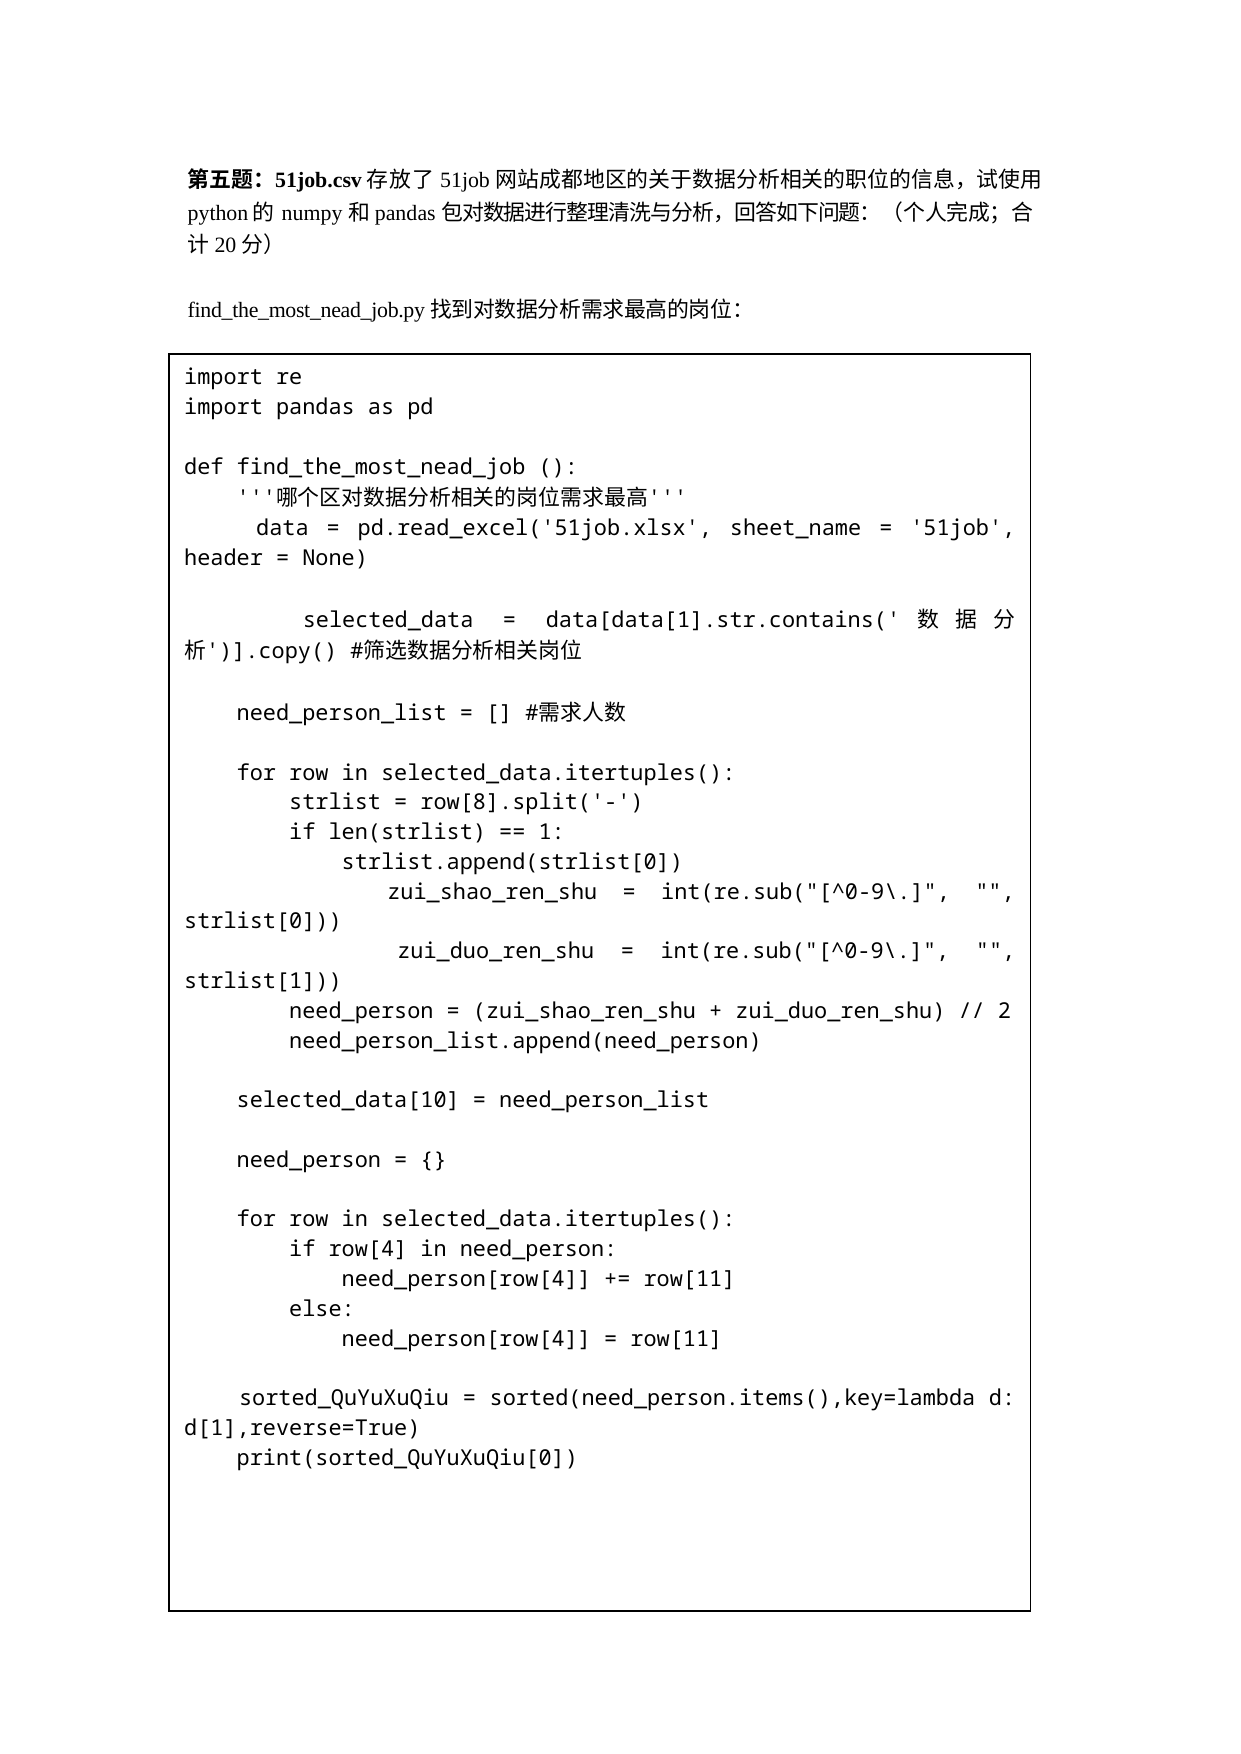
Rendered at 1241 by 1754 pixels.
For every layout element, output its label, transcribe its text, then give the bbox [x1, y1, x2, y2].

text 第五题：51job.csv存放了51job 网站成都地区的关于数据分析相关的职位的信息，试使用python的numpy 和 pandas 包对数据进行整理清洗与分析，回答如下问题：（个人完成；合计 20 分） [187, 162, 1053, 259]
text find_the_most_nead_job.py 找到对数据分析需求最高的岗位： [187, 292, 1053, 324]
